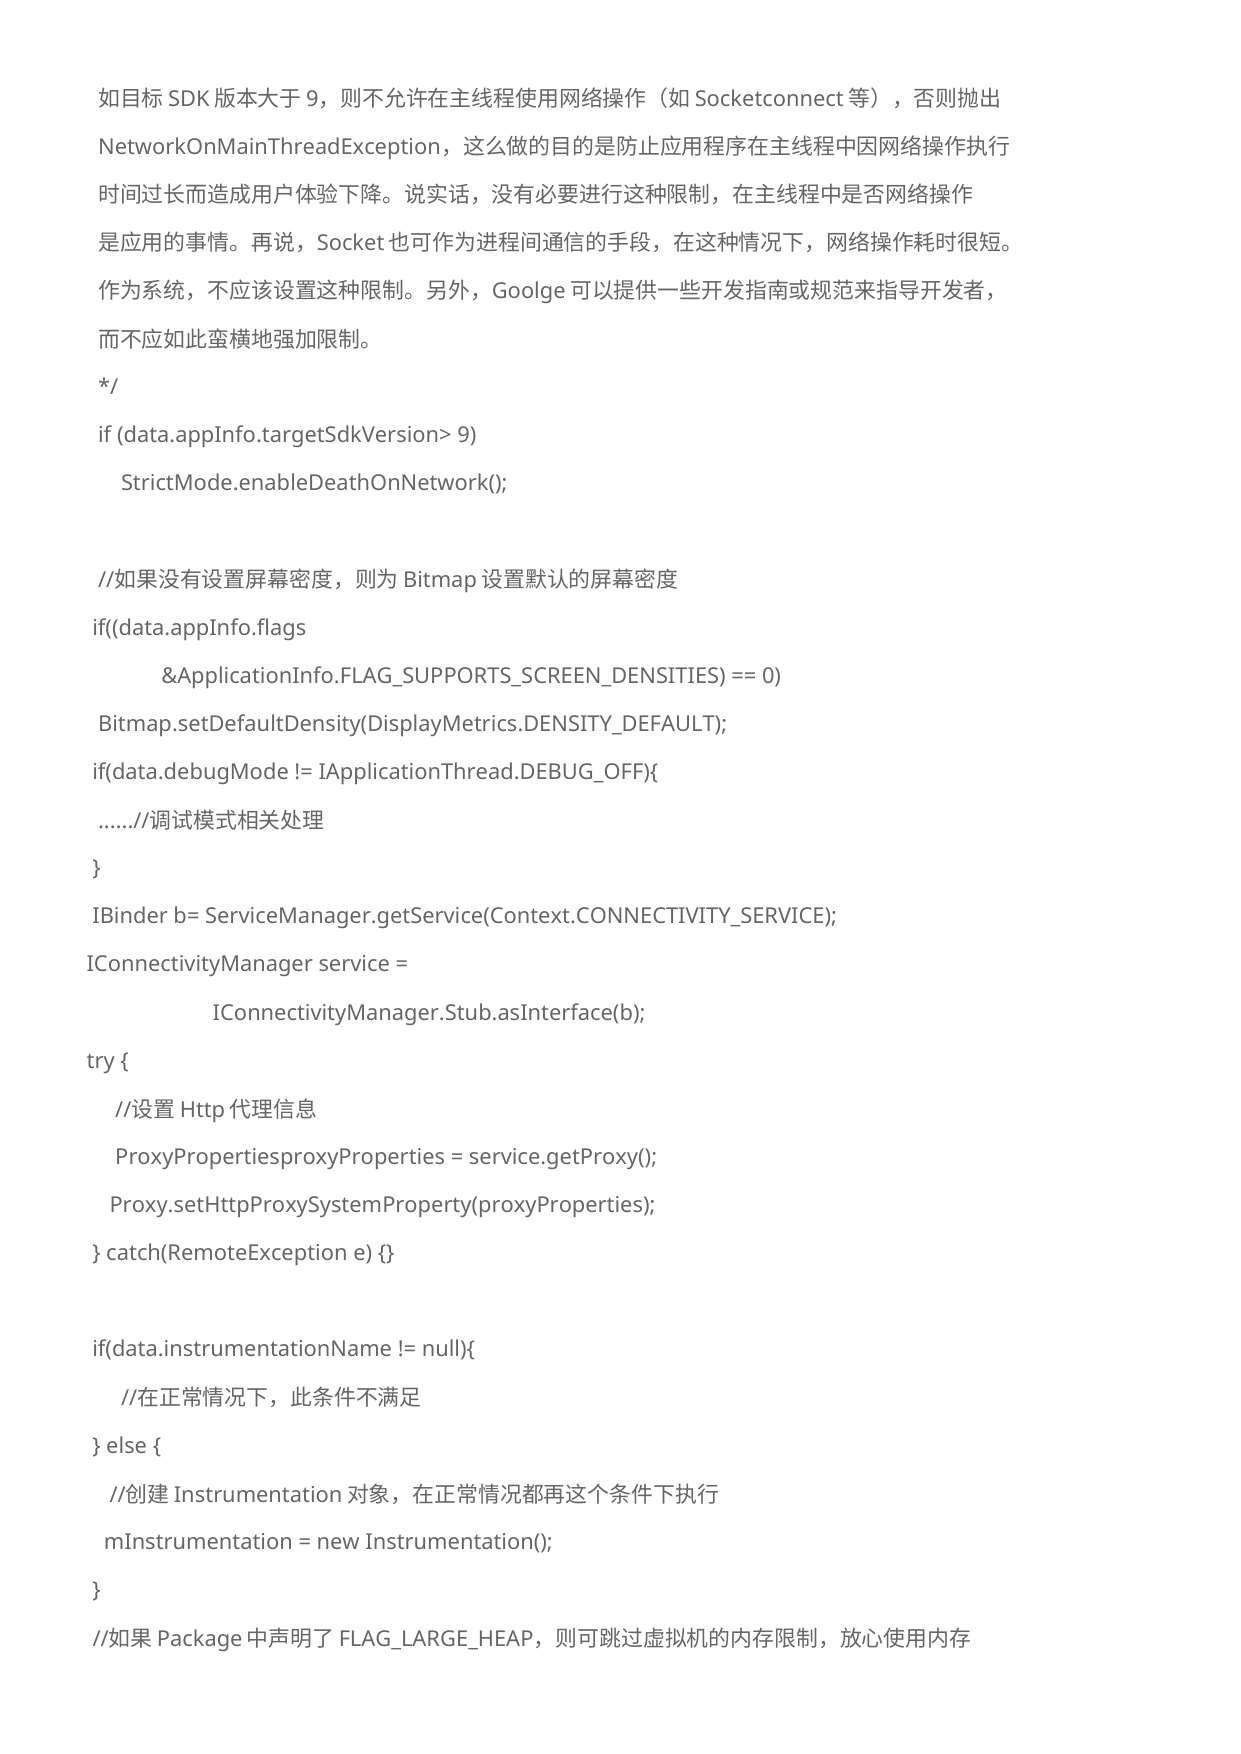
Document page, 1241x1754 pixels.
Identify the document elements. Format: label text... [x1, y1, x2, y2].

text 而不应如此蛮横地强加限制。 [75, 321, 1165, 354]
text IBinder b= ServiceManager.getService(Context.CONNECTIVITY_SERVICE); [75, 899, 1165, 931]
text } [75, 1573, 1165, 1605]
text 是应用的事情。再说，Socket也可作为进程间通信的手段，在这种情况下，网络操作耗时很短。 [75, 225, 1165, 258]
text //创建Instrumentation对象，在正常情况都再这个条件下执行 [75, 1476, 1165, 1509]
text //如果没有设置屏幕密度，则为Bitmap设置默认的屏幕密度 [75, 562, 1165, 594]
text Proxy.setHttpProxySystemProperty(proxyProperties); [75, 1188, 1165, 1220]
text StrictMode.enableDeathOnNetwork(); [75, 466, 1165, 498]
text if(data.instrumentationName != null){ [75, 1332, 1165, 1364]
text 时间过长而造成用户体验下降。说实话，没有必要进行这种限制，在主线程中是否网络操作 [75, 177, 1165, 209]
text } catch(RemoteException e) {} [75, 1236, 1165, 1268]
text } [75, 851, 1165, 883]
text 如目标SDK版本大于9，则不允许在主线程使用网络操作（如Socketconnect等），否则抛出 [75, 81, 1165, 113]
text Bitmap.setDefaultDensity(DisplayMetrics.DENSITY_DEFAULT); [75, 706, 1165, 739]
text if (data.appInfo.targetSdkVersion> 9) [75, 418, 1165, 450]
text //如果Package中声明了FLAG_LARGE_HEAP，则可跳过虚拟机的内存限制，放心使用内存 [75, 1621, 1165, 1653]
text mInstrumentation = new Instrumentation(); [75, 1524, 1165, 1557]
text try { [75, 1043, 1165, 1076]
text NetworkOnMainThreadException，这么做的目的是防止应用程序在主线程中因网络操作执行 [75, 129, 1165, 161]
text 作为系统，不应该设置这种限制。另外，Goolge可以提供一些开发指南或规范来指导开发者， [75, 273, 1165, 306]
text &ApplicationInfo.FLAG_SUPPORTS_SCREEN_DENSITIES) == 0) [75, 658, 1165, 691]
text ......//调试模式相关处理 [75, 803, 1165, 835]
text IConnectivityManager service = [75, 947, 1165, 979]
text } else { [75, 1428, 1165, 1461]
text //在正常情况下，此条件不满足 [75, 1380, 1165, 1413]
text IConnectivityManager.Stub.asInterface(b); [75, 995, 1165, 1028]
text ProxyPropertiesproxyProperties = service.getProxy(); [75, 1139, 1165, 1172]
text if(data.debugMode != IApplicationThread.DEBUG_OFF){ [75, 754, 1165, 787]
text if((data.appInfo.flags [75, 610, 1165, 643]
text //设置Http代理信息 [75, 1091, 1165, 1124]
text */ [75, 369, 1165, 402]
